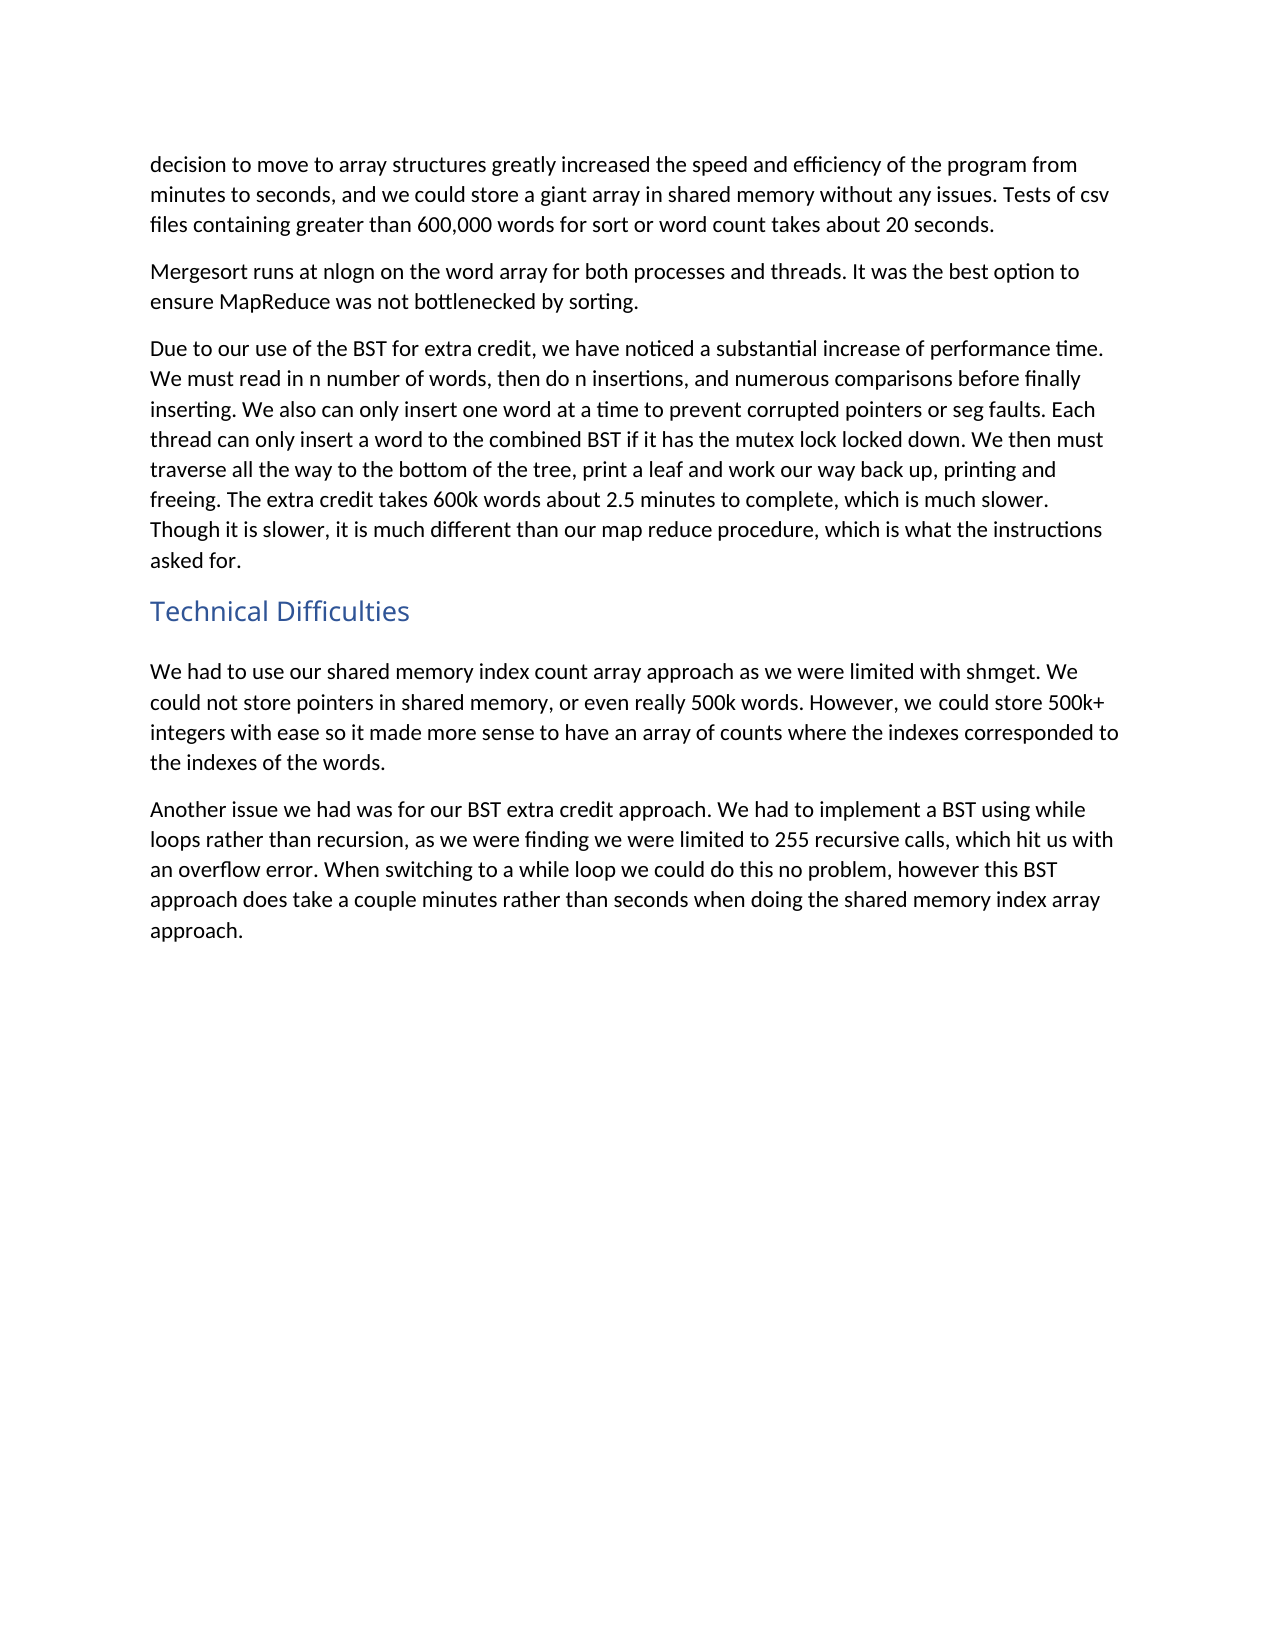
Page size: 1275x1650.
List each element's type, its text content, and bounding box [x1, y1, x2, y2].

text Mergesort runs at nlogn on the word array for both processes and threads. It was the best option to ensure MapReduce was not bottlenecked by sorting. [150, 257, 1125, 316]
subtitle Technical Difficulties [150, 593, 1125, 629]
text Due to our use of the BST for extra credit, we have noticed a substantial increase of performance time. We must read in n number of words, then do n insertions, and numerous comparisons before finally inserting. We also can only insert one word at a time to prevent corrupted pointers or seg faults. Each thread can only insert a word to the combined BST if it has the mutex lock locked down. We then must traverse all the way to the bottom of the tree, print a leaf and work our way back up, printing and freeing. The extra credit takes 600k words about 2.5 minutes to complete, which is much slower. Though it is slower, it is much different than our map reduce procedure, which is what the instructions asked for. [150, 334, 1125, 574]
text We had to use our shared memory index count array approach as we were limited with shmget. We could not store pointers in shared memory, or even really 500k words. However, we could store 500k+ integers with ease so it made more sense to have an array of counts where the indexes corresponded to the indexes of the words. [150, 657, 1125, 776]
text Another issue we had was for our BST extra credit approach. We had to implement a BST using while loops rather than recursion, as we were finding we were limited to 255 recursive calls, which hit us with an overflow error. When switching to a while loop we could do this no problem, however this BST approach does take a couple minutes rather than seconds when doing the shared memory index array approach. [150, 795, 1125, 944]
